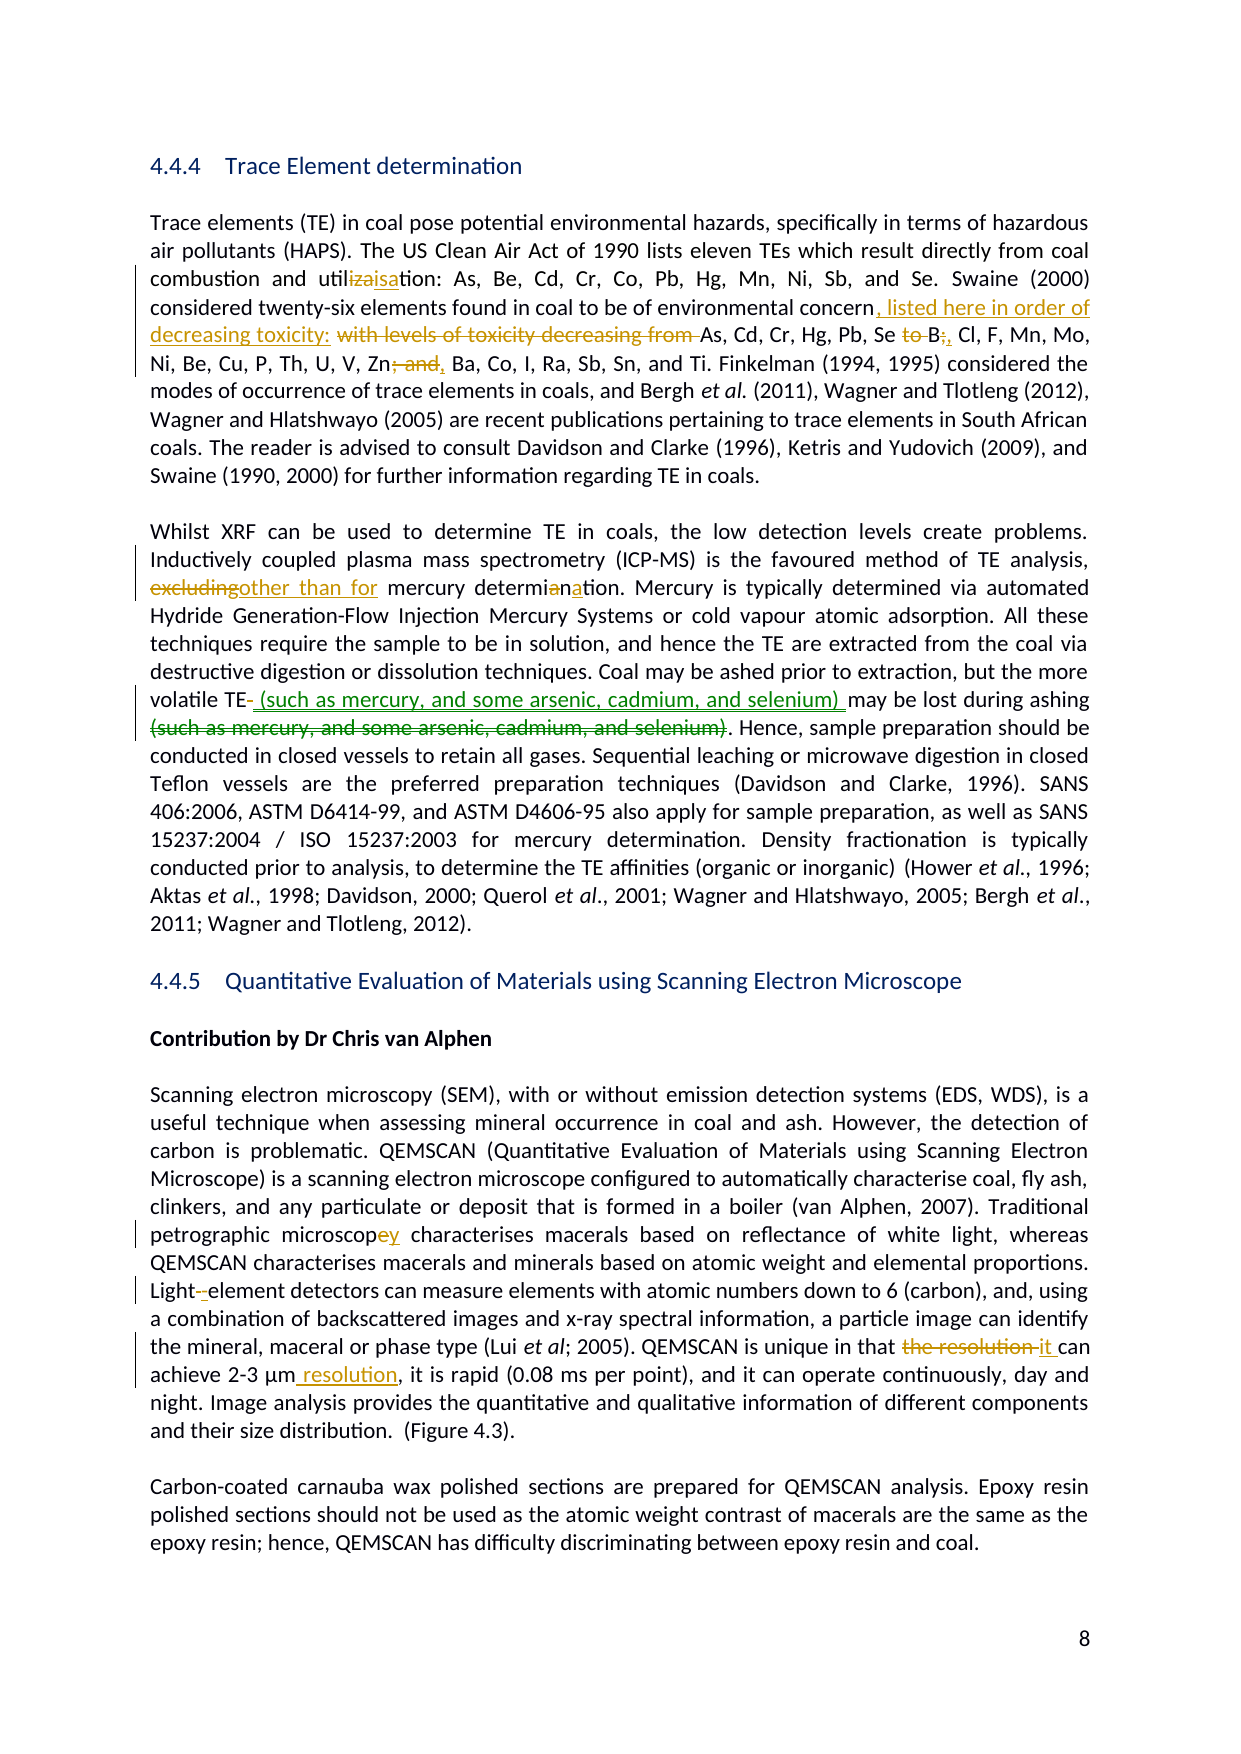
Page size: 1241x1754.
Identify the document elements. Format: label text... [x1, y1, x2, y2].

text Whilst XRF can be used to determine TE in coals, the low detection levels create problems. Inductively coupled plasma mass spectrometry (ICP-MS) is the favoured method of TE analysis, mercury determintion. Mercury is typically determined via automated Hydride Generation-Flow Injection Mercury Systems or cold vapour atomic adsorption. All these techniques require the sample to be in solution, and hence the TE are extracted from the coal via destructive digestion or dissolution techniques. Coal may be ashed prior to extraction, but the more volatile TEmay be lost during ashing. Hence, sample preparation should be conducted in closed vessels to retain all gases. Sequential leaching or microwave digestion in closed Teflon vessels are the preferred preparation techniques (Davidson and Clarke, 1996). SANS 406:2006, ASTM D6414-99, and ASTM D4606-95 also apply for sample preparation, as well as SANS 15237:2004 / ISO 15237:2003 for mercury determination. Density fractionation is typically conducted prior to analysis, to determine the TE affinities (organic or inorganic) (Hower et al., 1996; Aktas et al., 1998; Davidson, 2000; Querol et al., 2001; Wagner and Hlatshwayo, 2005; Bergh et al., 2011; Wagner and Tlotleng, 2012). [150, 517, 1090, 937]
subtitle Trace Element determination [150, 150, 1090, 181]
text Carbon-coated carnauba wax polished sections are prepared for QEMSCAN analysis. Epoxy resin polished sections should not be used as the atomic weight contrast of macerals are the same as the epoxy resin; hence, QEMSCAN has difficulty discriminating between epoxy resin and coal. [150, 1472, 1090, 1556]
text Scanning electron microscopy (SEM), with or without emission detection systems (EDS, WDS), is a useful technique when assessing mineral occurrence in coal and ash. However, the detection of carbon is problematic. QEMSCAN (Quantitative Evaluation of Materials using Scanning Electron Microscope) is a scanning electron microscope configured to automatically characterise coal, fly ash, clinkers, and any particulate or deposit that is formed in a boiler (van Alphen, 2007). Traditional petrographic microscop characterises macerals based on reflectance of white light, whereas QEMSCAN characterises macerals and minerals based on atomic weight and elemental proportions. Lightelement detectors can measure elements with atomic numbers down to 6 (carbon), and, using a combination of backscattered images and x-ray spectral information, a particle image can identify the mineral, maceral or phase type (Lui et al; 2005). QEMSCAN is unique in that can achieve 2-3 µm, it is rapid (0.08 ms per point), and it can operate continuously, day and night. Image analysis provides the quantitative and qualitative information of different components and their size distribution. (Figure 4.3). [150, 1080, 1090, 1444]
text Trace elements (TE) in coal pose potential environmental hazards, specifically in terms of hazardous air pollutants (HAPS). The US Clean Air Act of 1990 lists eleven TEs which result directly from coal combustion and utiltion: As, Be, Cd, Cr, Co, Pb, Hg, Mn, Ni, Sb, and Se. Swaine (2000) considered twenty-six elements found in coal to be of environmental concern As, Cd, Cr, Hg, Pb, Se B Cl, F, Mn, Mo, Ni, Be, Cu, P, Th, U, V, Zn Ba, Co, I, Ra, Sb, Sn, and Ti. Finkelman (1994, 1995) considered the modes of occurrence of trace elements in coals, and Bergh et al. (2011), Wagner and Tlotleng (2012), Wagner and Hlatshwayo (2005) are recent publications pertaining to trace elements in South African coals. The reader is advised to consult Davidson and Clarke (1996), Ketris and Yudovich (2009), and Swaine (1990, 2000) for further information regarding TE in coals. [150, 208, 1090, 489]
subtitle Quantitative Evaluation of Materials using Scanning Electron Microscope [150, 965, 1090, 996]
text Contribution by Dr Chris van Alphen [150, 1024, 1090, 1052]
